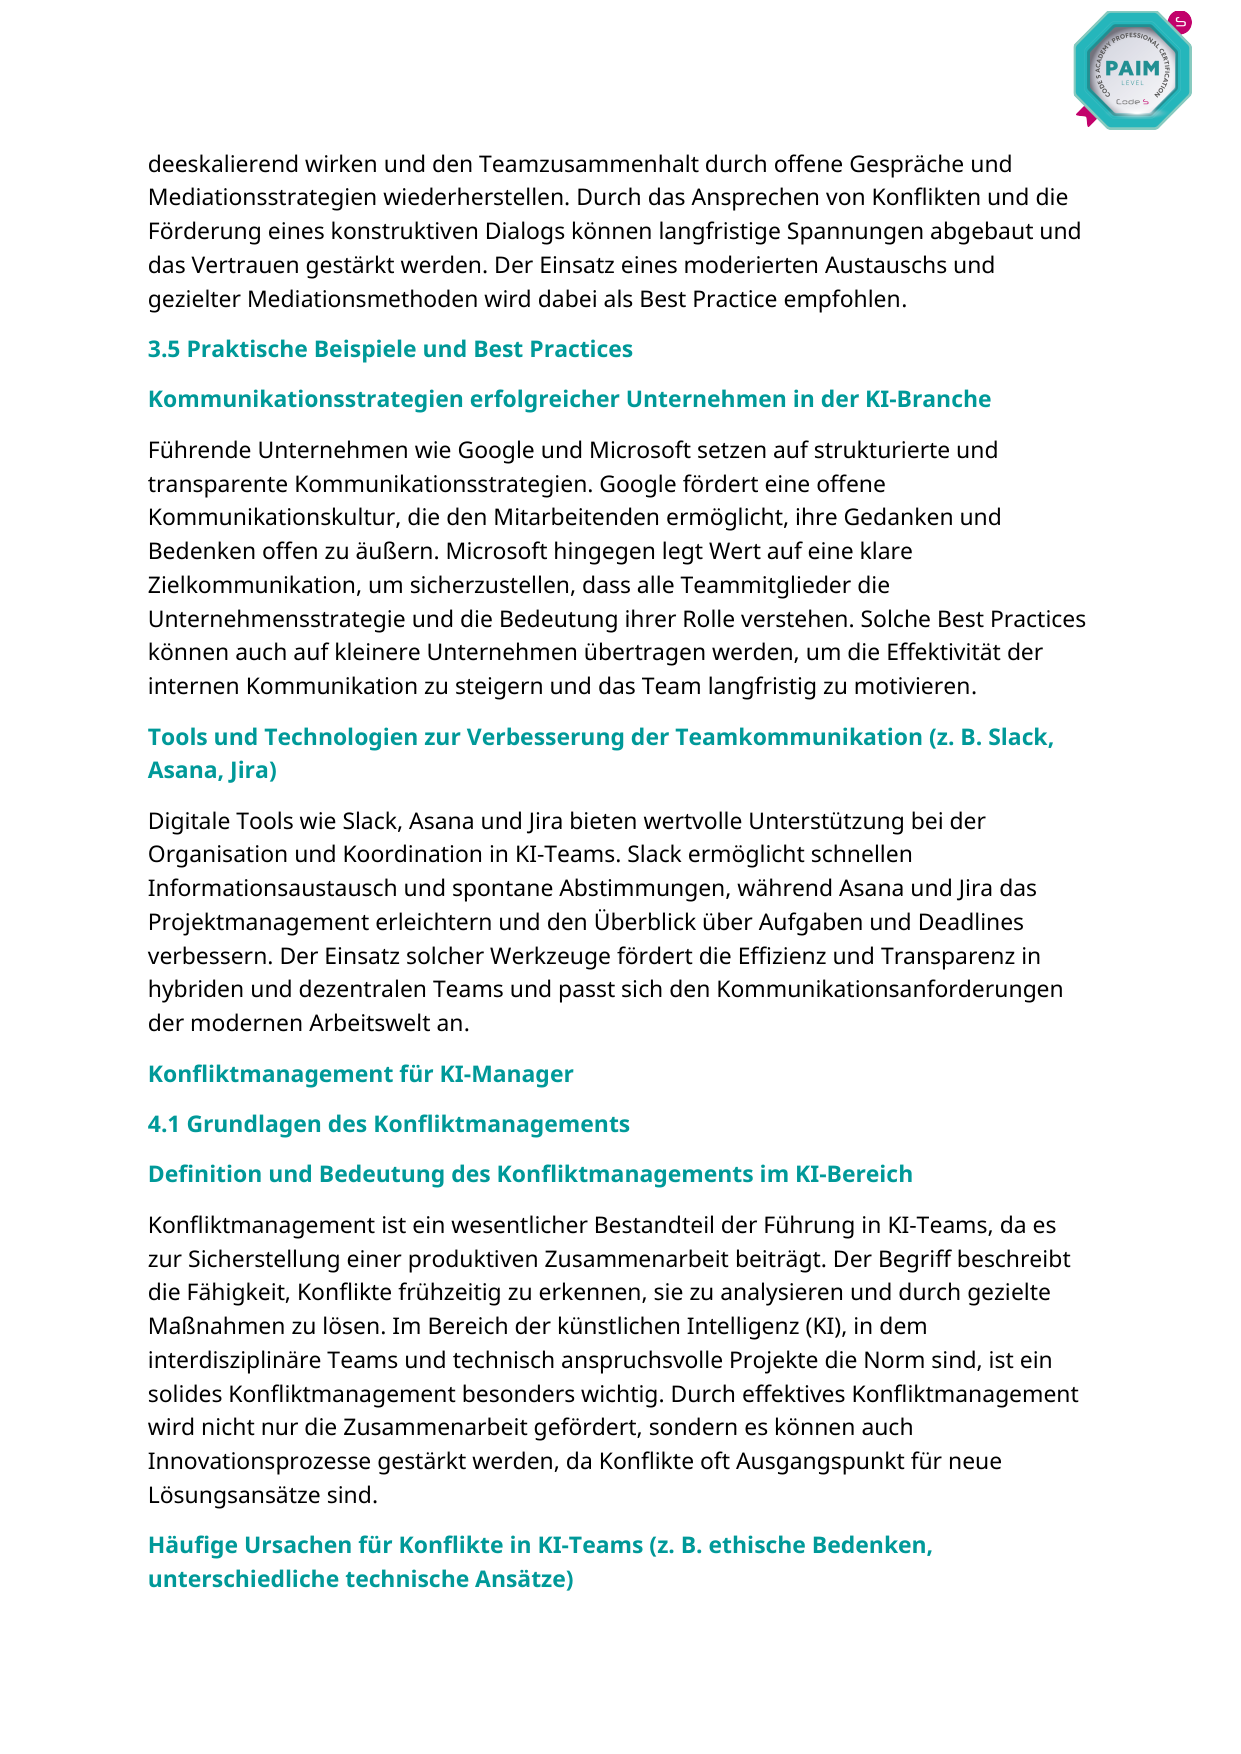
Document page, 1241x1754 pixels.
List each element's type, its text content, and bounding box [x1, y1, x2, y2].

text Tools und Technologien zur Verbesserung der Teamkommunikation (z. B. Slack, Asana, Jira) [148, 721, 1093, 786]
text Kommunikationsstrategien erfolgreicher Unternehmen in der KI-Branche [148, 383, 1093, 415]
picture [1073, 11, 1192, 130]
text Definition und Bedeutung des Konfliktmanagements im KI-Bereich [148, 1158, 1093, 1190]
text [148, 148, 1093, 314]
text Digitale Tools wie Slack, Asana und Jira bieten wertvolle Unterstützung bei der Organisation und Koordination in KI-Teams. Slack ermöglicht schnellen Informationsaustausch und spontane Abstimmungen, während Asana und Jira das Projektmanagement erleichtern und den Überblick über Aufgaben und Deadlines verbessern. Der Einsatz solcher Werkzeuge fördert die Effizienz und Transparenz in hybriden und dezentralen Teams und passt sich den Kommunikationsanforderungen der modernen Arbeitswelt an​. [148, 805, 1093, 1038]
text 3.5 Praktische Beispiele und Best Practices [148, 333, 1093, 364]
text Führende Unternehmen wie Google und Microsoft setzen auf strukturierte und transparente Kommunikationsstrategien. Google fördert eine offene Kommunikationskultur, die den Mitarbeitenden ermöglicht, ihre Gedanken und Bedenken offen zu äußern. Microsoft hingegen legt Wert auf eine klare Zielkommunikation, um sicherzustellen, dass alle Teammitglieder die Unternehmensstrategie und die Bedeutung ihrer Rolle verstehen. Solche Best Practices können auch auf kleinere Unternehmen übertragen werden, um die Effektivität der internen Kommunikation zu steigern und das Team langfristig zu motivieren​. [148, 434, 1093, 701]
text Konfliktmanagement für KI-Manager [148, 1058, 1093, 1089]
text 4.1 Grundlagen des Konfliktmanagements [148, 1108, 1093, 1139]
text Konfliktmanagement ist ein wesentlicher Bestandteil der Führung in KI-Teams, da es zur Sicherstellung einer produktiven Zusammenarbeit beiträgt. Der Begriff beschreibt die Fähigkeit, Konflikte frühzeitig zu erkennen, sie zu analysieren und durch gezielte Maßnahmen zu lösen. Im Bereich der künstlichen Intelligenz (KI), in dem interdisziplinäre Teams und technisch anspruchsvolle Projekte die Norm sind, ist ein solides Konfliktmanagement besonders wichtig. Durch effektives Konfliktmanagement wird nicht nur die Zusammenarbeit gefördert, sondern es können auch Innovationsprozesse gestärkt werden, da Konflikte oft Ausgangspunkt für neue Lösungsansätze sind​. [148, 1209, 1093, 1510]
text Häufige Ursachen für Konflikte in KI-Teams (z. B. ethische Bedenken, unterschiedliche technische Ansätze) [148, 1529, 1093, 1594]
